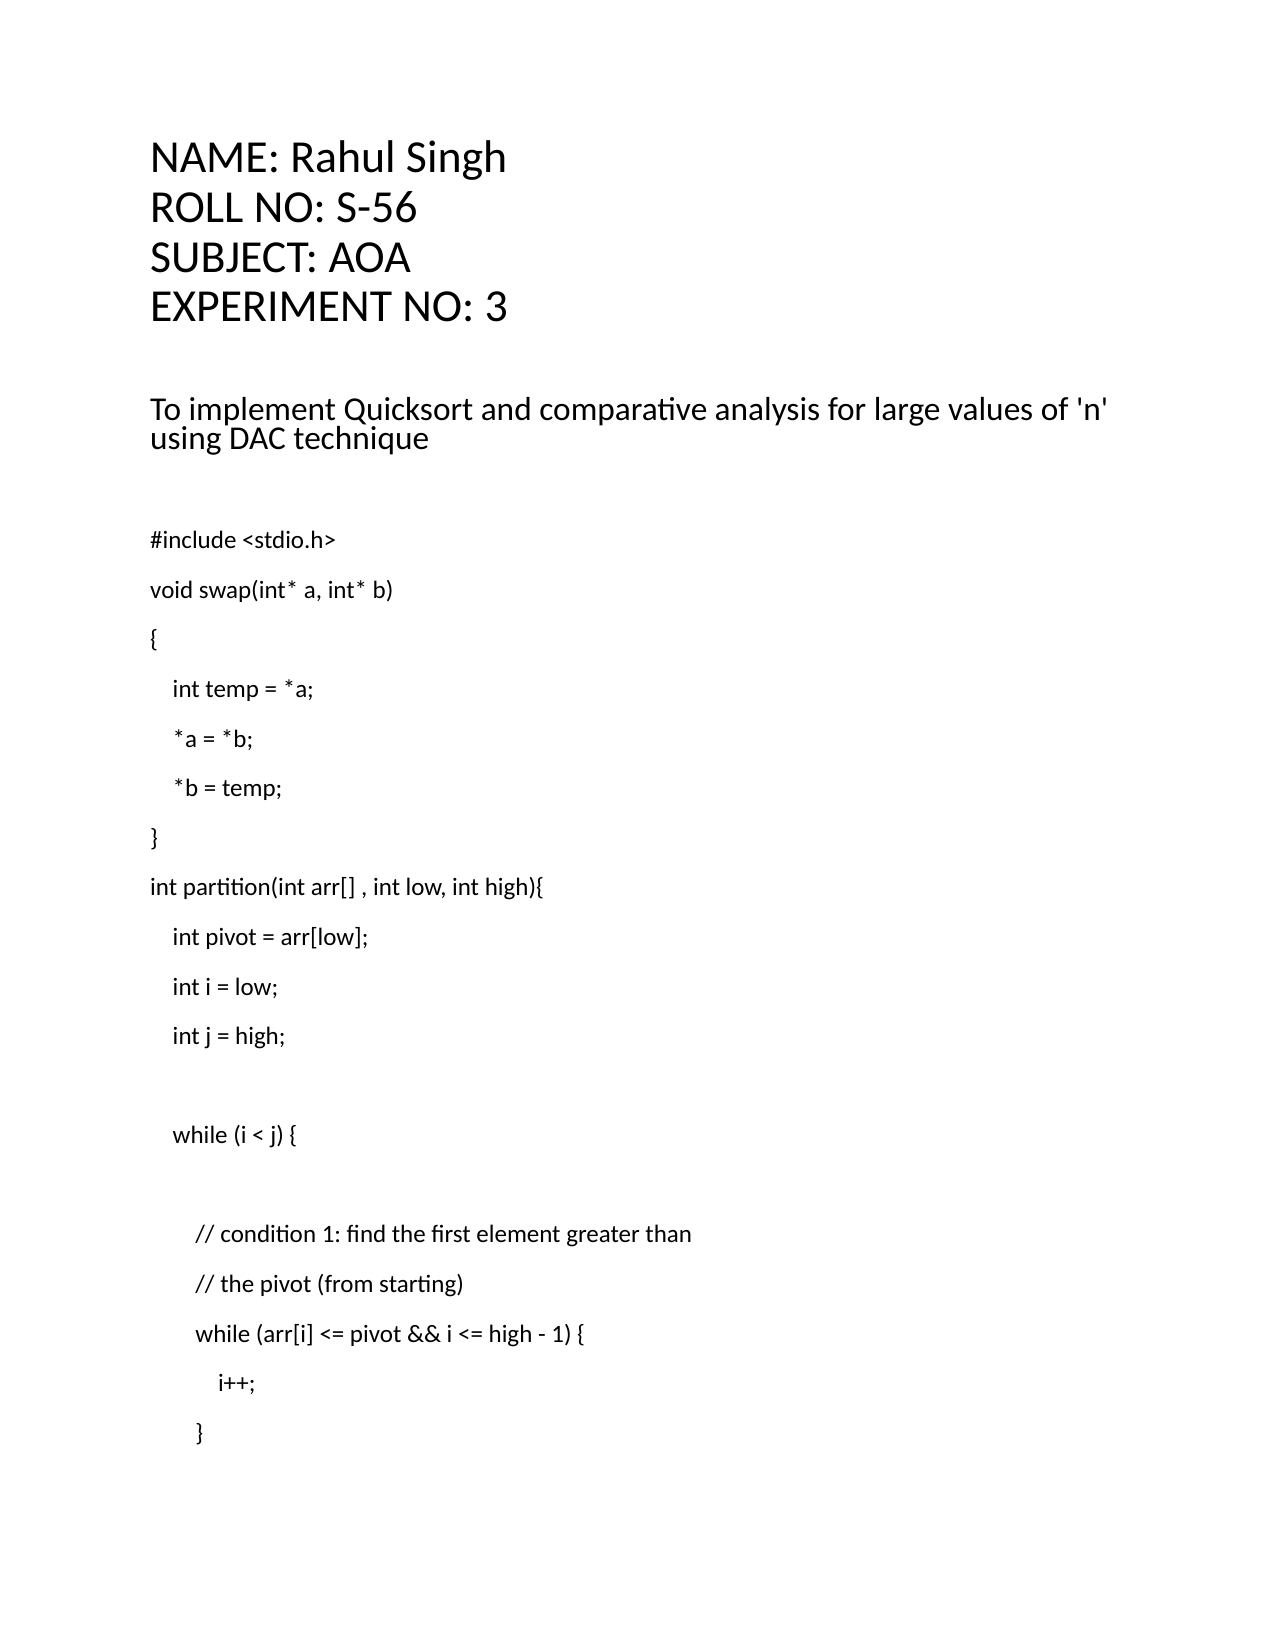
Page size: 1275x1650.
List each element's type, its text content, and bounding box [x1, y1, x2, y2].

text // condition 1: find the first element greater than [150, 1220, 1125, 1249]
text int pivot = arr[low]; [150, 922, 1125, 951]
text void swap(int* a, int* b) [150, 575, 1125, 604]
text } [150, 823, 1125, 852]
text } [150, 1418, 1125, 1447]
text To implement Quicksort and comparative analysis for large values of 'n' using DAC technique [150, 398, 1125, 455]
text int j = high; [150, 1022, 1125, 1050]
text EXPERIMENT NO: 3 [150, 299, 1125, 327]
text #include <stdio.h> [150, 526, 1125, 554]
text i++; [150, 1369, 1125, 1397]
text // the pivot (from starting) [150, 1269, 1125, 1298]
text while (i < j) { [150, 1121, 1125, 1149]
text { [150, 625, 1125, 654]
text NAME: Rahul Singh [150, 150, 467, 179]
text while (arr[i] <= pivot && i <= high - 1) { [150, 1319, 1125, 1348]
text ROLL NO: S-56 [150, 199, 1125, 228]
text NAME: Rahul Singh [467, 150, 1125, 179]
text int i = low; [150, 972, 1125, 1001]
text *a = *b; [150, 724, 1125, 753]
text *b = temp; [150, 774, 1125, 802]
text int temp = *a; [150, 674, 1125, 703]
text int partition(int arr[] , int low, int high){ [150, 873, 1125, 902]
text SUBJECT: AOA [150, 249, 1125, 278]
